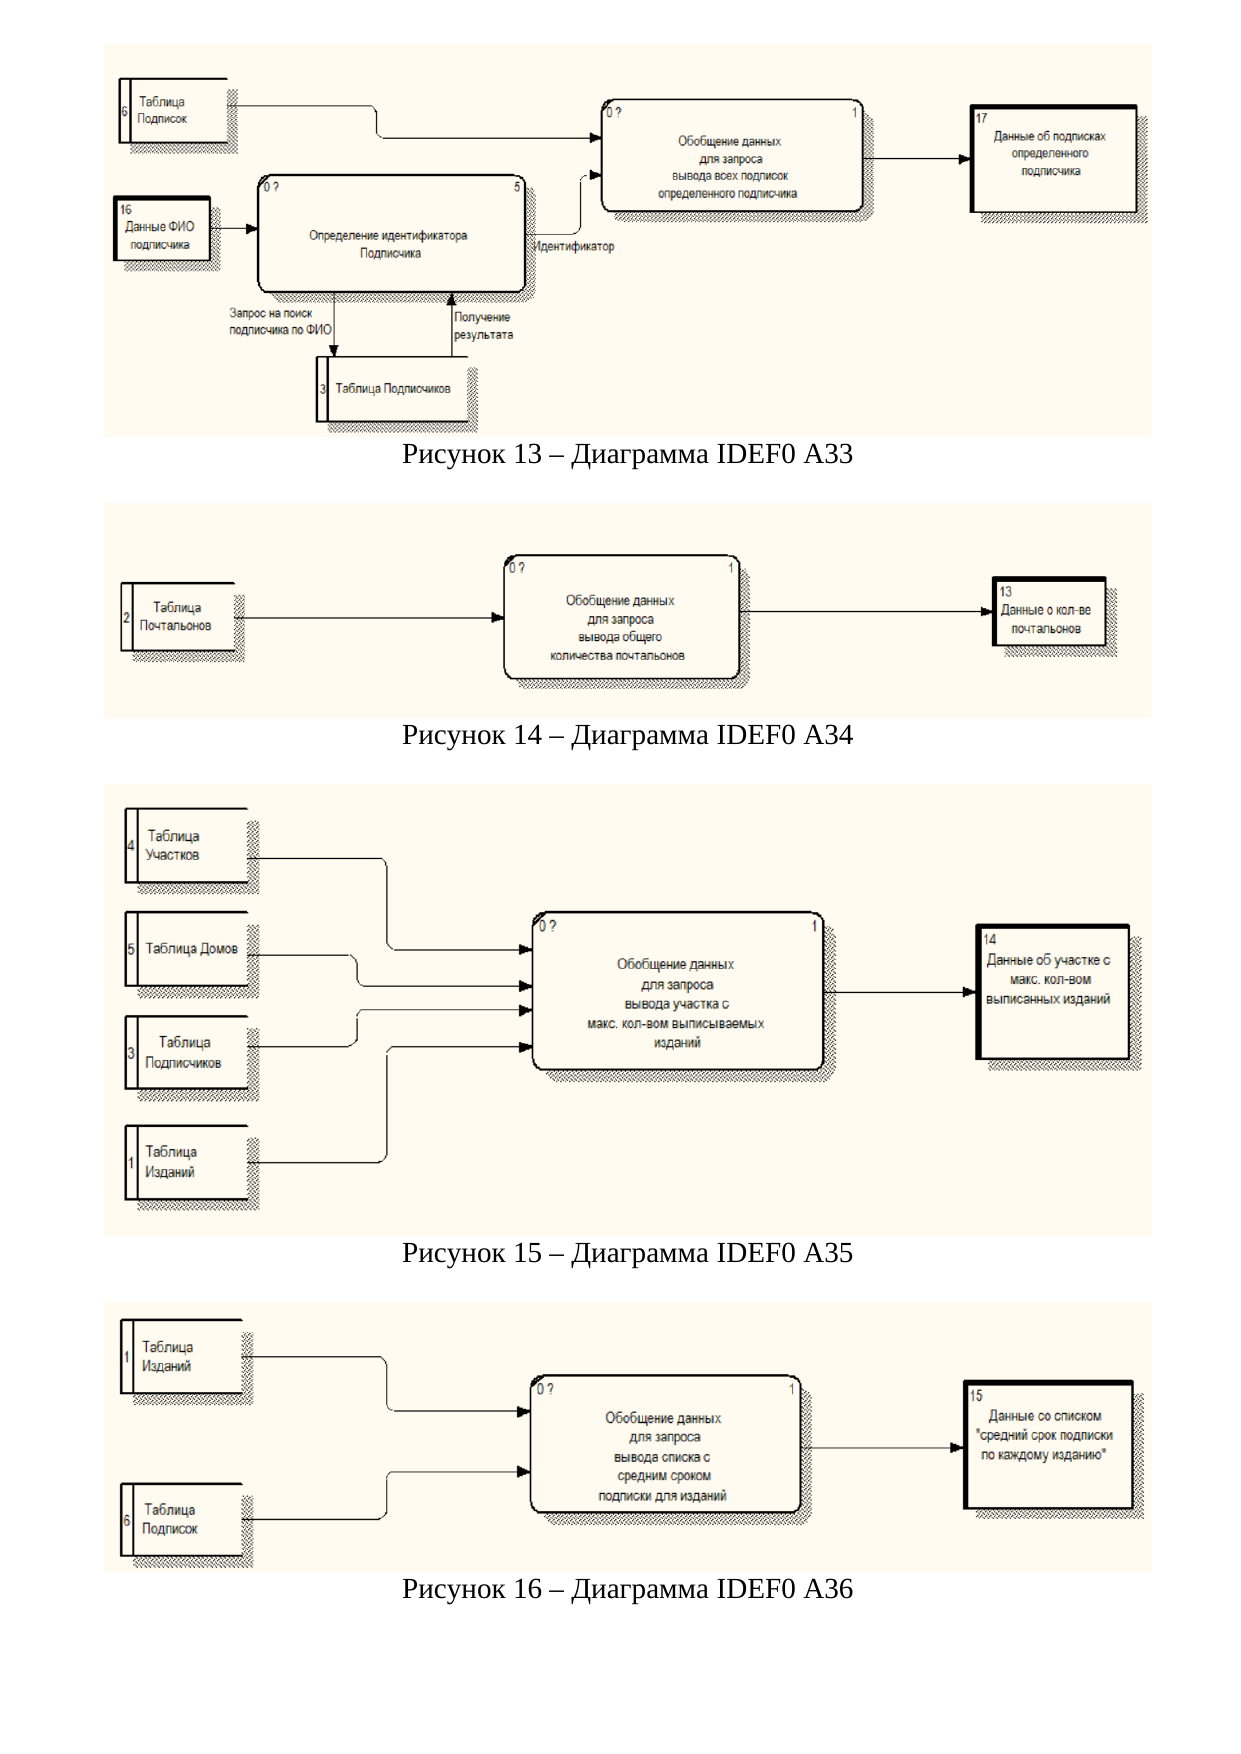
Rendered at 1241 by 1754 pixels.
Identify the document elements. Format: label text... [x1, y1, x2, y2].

text Рисунок 13 – Диаграмма IDEF0 A33 [103, 437, 1152, 470]
text Рисунок 14 – Диаграмма IDEF0 A34 [103, 718, 1152, 751]
picture [103, 503, 1152, 718]
picture [103, 1302, 1152, 1572]
text Рисунок 15 – Диаграмма IDEF0 A35 [103, 1236, 1152, 1269]
text Рисунок 16 – Диаграмма IDEF0 A36 [103, 1572, 1152, 1605]
picture [103, 784, 1152, 1236]
picture [103, 44, 1152, 437]
